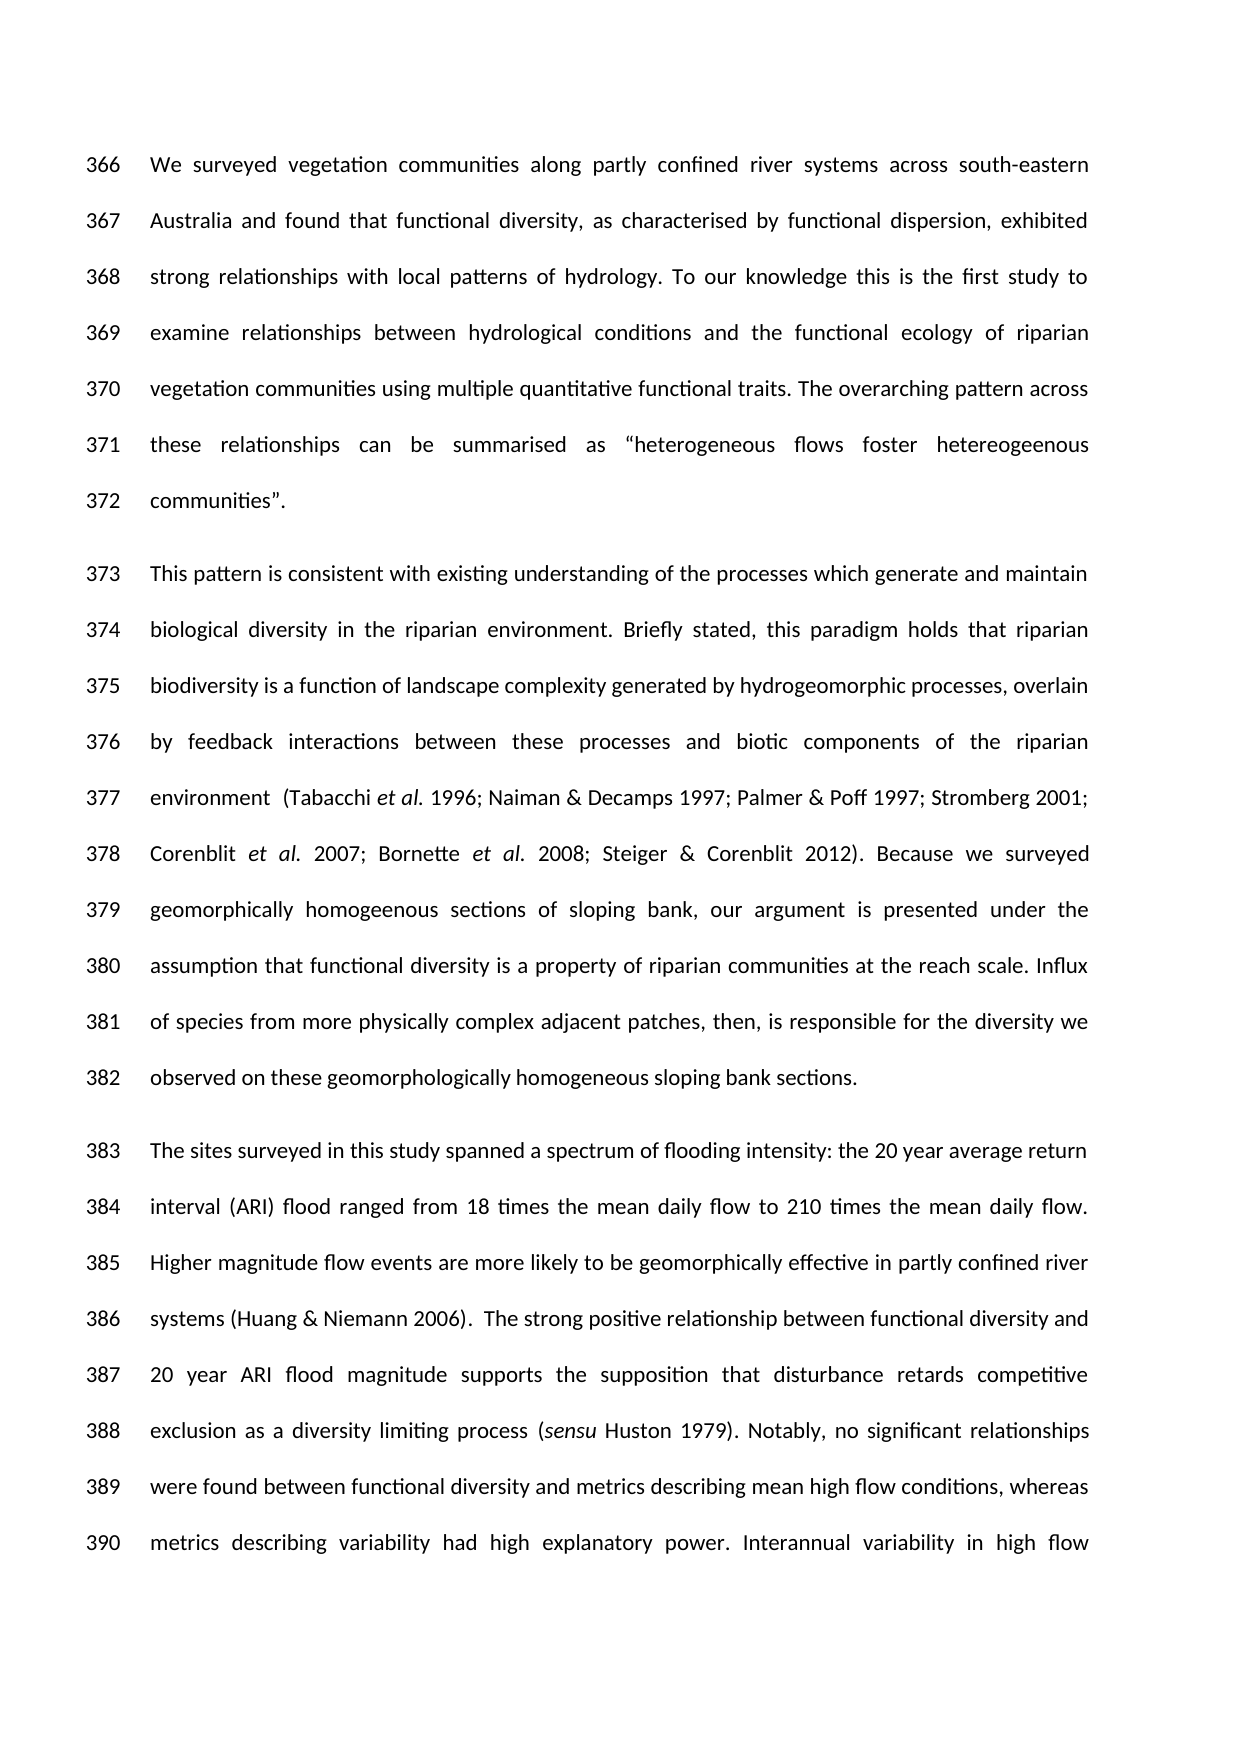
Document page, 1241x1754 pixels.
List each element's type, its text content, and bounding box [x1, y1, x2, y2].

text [150, 1136, 1090, 1556]
text We surveyed vegetation communities along partly confined river systems across south-eastern Australia and found that functional diversity, as characterised by functional dispersion, exhibited strong relationships with local patterns of hydrology. To our knowledge this is the first study to examine relationships between hydrological conditions and the functional ecology of riparian vegetation communities using multiple quantitative functional traits. The overarching pattern across these relationships can be summarised as “heterogeneous flows foster hetereogeenous communities”. [150, 150, 1090, 514]
text This pattern is consistent with existing understanding of the processes which generate and maintain biological diversity in the riparian environment. Briefly stated, this paradigm holds that riparian biodiversity is a function of landscape complexity generated by hydrogeomorphic processes, overlain by feedback interactions between these processes and biotic components of the riparian environment (Tabacchi et al. 1996; Naiman & Decamps 1997; Palmer & Poff 1997; Stromberg 2001; Corenblit et al. 2007; Bornette et al. 2008; Steiger & Corenblit 2012). Because we surveyed geomorphically homogeenous sections of sloping bank, our argument is presented under the assumption that functional diversity is a property of riparian communities at the reach scale. Influx of species from more physically complex adjacent patches, then, is responsible for the diversity we observed on these geomorphologically homogeneous sloping bank sections. [150, 559, 1090, 1091]
